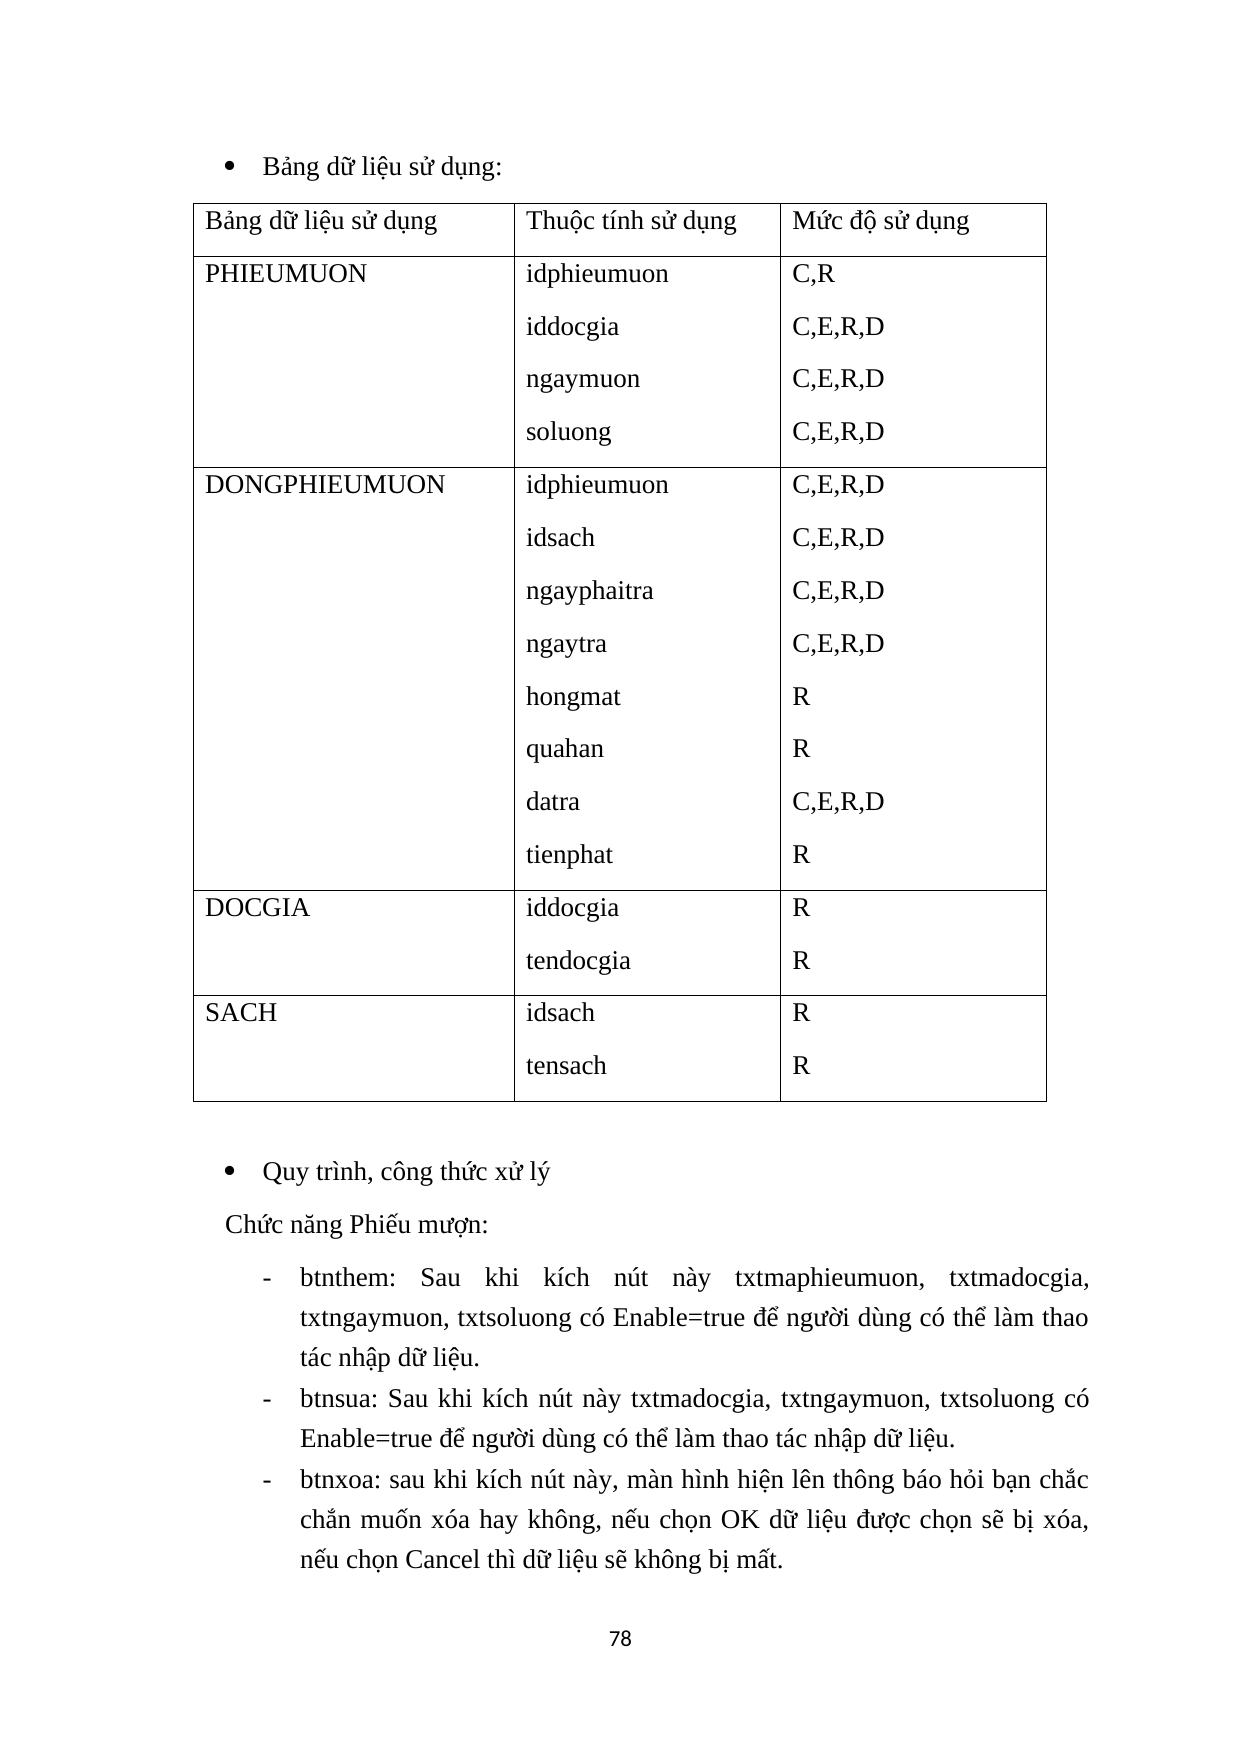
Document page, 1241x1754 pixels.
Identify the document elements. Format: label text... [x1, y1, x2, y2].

table_cell idphieumuon iddocgia ngaymuon soluong [515, 257, 780, 467]
table_cell DOCGIA [194, 891, 514, 995]
list Bảng dữ liệu sử dụng: [225, 150, 1090, 181]
table_header Thuộc tính sử dụng [515, 204, 780, 256]
table_header Mức độ sử dụng [781, 204, 1046, 256]
list btnsua: Sau khi kích nút này txtmadocgia, txtngaymuon, txtsoluong có Enable=true để người dùng có thể làm thao tác nhập dữ liệu. [262, 1382, 1090, 1453]
table_cell PHIEUMUON [194, 257, 514, 467]
table_cell R R [781, 996, 1046, 1101]
list Quy trình, công thức xử lý [225, 1154, 1090, 1186]
list btnthem: Sau khi kích nút này txtmaphieumuon, txtmadocgia, txtngaymuon, txtsoluong có Enable=true để người dùng có thể làm thao tác nhập dữ liệu. [262, 1261, 1090, 1373]
table_header Bảng dữ liệu sử dụng [194, 204, 514, 256]
text Chức năng Phiếu mượn: [150, 1208, 1090, 1239]
table_cell idsach tensach [515, 996, 780, 1101]
list btnxoa: sau khi kích nút này, màn hình hiện lên thông báo hỏi bạn chắc chắn muốn xóa hay không, nếu chọn OK dữ liệu được chọn sẽ bị xóa, nếu chọn Cancel thì dữ liệu sẽ không bị mất. [262, 1463, 1090, 1575]
table_cell DONGPHIEUMUON [194, 468, 514, 890]
table_cell iddocgia tendocgia [515, 891, 780, 995]
table_cell R R [781, 891, 1046, 995]
table_cell idphieumuon idsach ngayphaitra ngaytra hongmat quahan datra tienphat [515, 468, 780, 890]
table_cell C,E,R,D C,E,R,D C,E,R,D C,E,R,D R R C,E,R,D R [781, 468, 1046, 890]
table_cell C,R C,E,R,D C,E,R,D C,E,R,D [781, 257, 1046, 467]
table_cell SACH [194, 996, 514, 1101]
